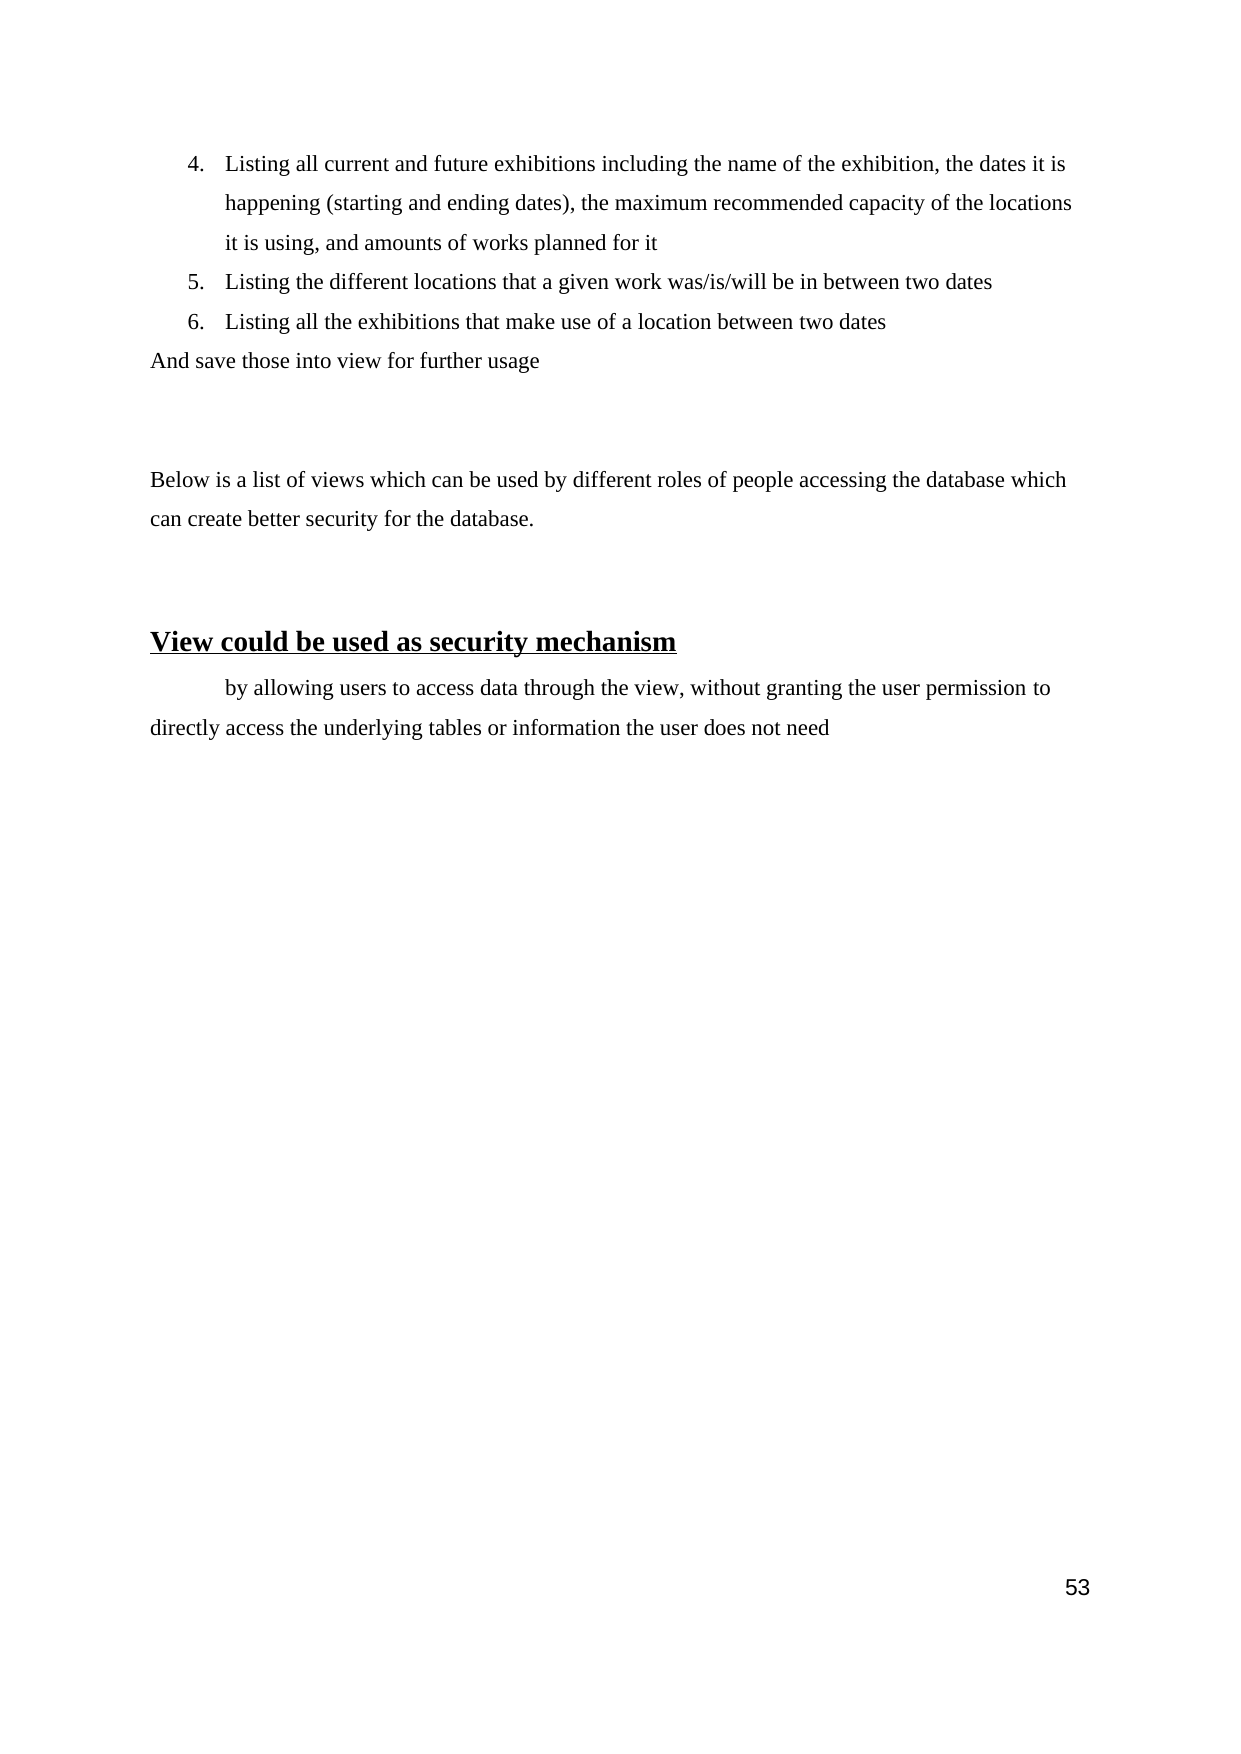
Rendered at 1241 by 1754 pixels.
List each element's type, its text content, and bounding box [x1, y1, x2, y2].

list Listing all current and future exhibitions including the name of the exhibition, the dates it is happening (starting and ending dates), the maximum recommended capacity of the locations it is using, and amounts of works planned for it [187, 150, 1090, 255]
list Listing the different locations that a given work was/is/will be in between two dates [187, 268, 1090, 295]
text View could be used as security mechanism [150, 624, 1090, 657]
text by allowing users to access data through the view, without granting the user permission to directly access the underlying tables or information the user does not need [150, 674, 1090, 740]
list Listing all the exhibitions that make use of a location between two dates [187, 308, 1090, 334]
text And save those into view for further usage [150, 347, 1090, 374]
text Below is a list of views which can be used by different roles of people accessing the database which can create better security for the database. [150, 466, 1090, 532]
